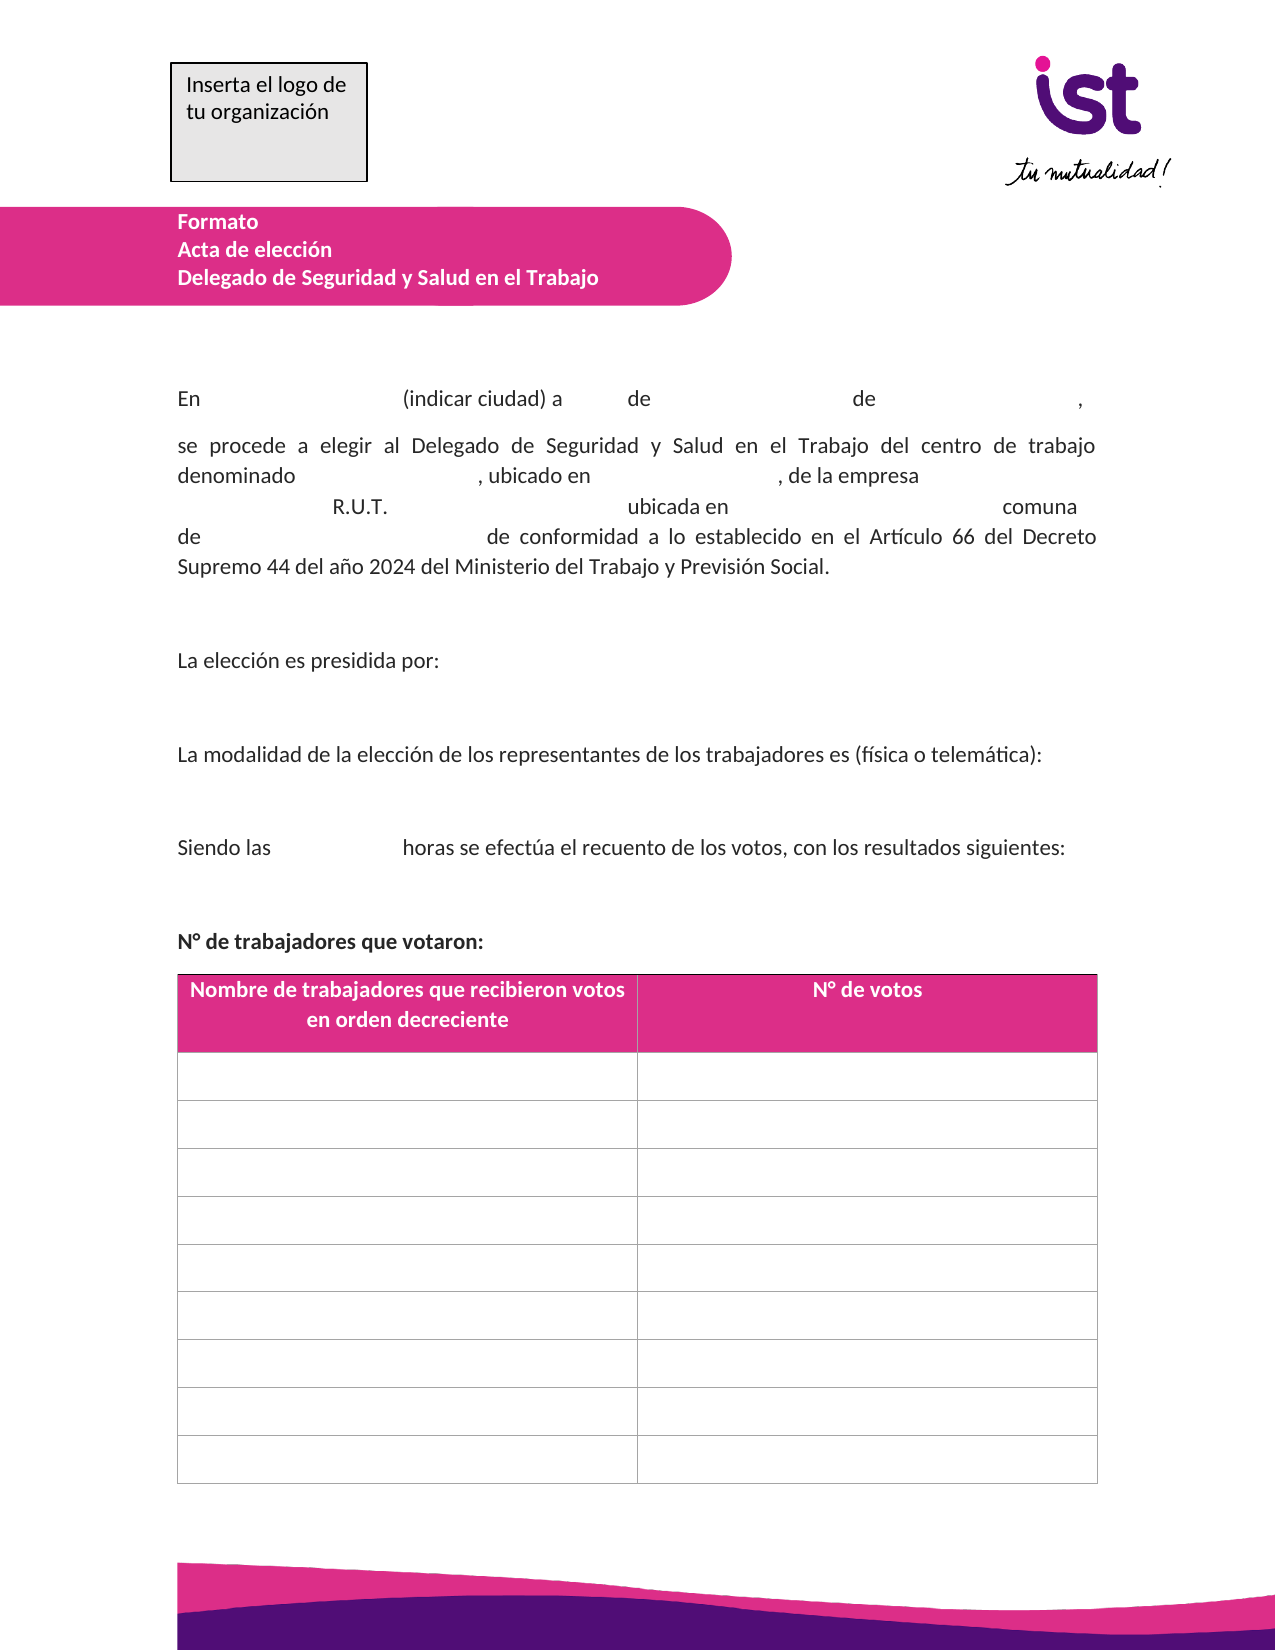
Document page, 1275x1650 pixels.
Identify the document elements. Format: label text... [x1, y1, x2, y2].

table_cell [638, 1053, 1097, 1100]
table_cell [638, 1388, 1097, 1435]
picture [177, 1548, 1275, 1650]
table_cell [178, 1101, 637, 1148]
text La modalidad de la elección de los representantes de los trabajadores es (física o telemática): [177, 740, 1098, 768]
text Siendo las horas se efectúa el recuento de los votos, con los resultados siguientes: [177, 833, 1098, 862]
table_cell [178, 1388, 637, 1435]
table_cell [638, 1340, 1097, 1387]
text Acta de elección [177, 235, 1098, 263]
text Delegado de Seguridad y Salud en el Trabajo [177, 263, 1098, 291]
text Formato [177, 207, 1098, 235]
text se procede a elegir al Delegado de Seguridad y Salud en el Trabajo del centro de trabajo denominado , ubicado en , de la empresa R.U.T. ubicada en comuna de de conformidad a lo establecido en el Artículo 66 del Decreto Supremo 44 del año 2024 del Ministerio del Trabajo y Previsión Social. [177, 431, 1098, 580]
table_cell [638, 1197, 1097, 1243]
table_cell [178, 1340, 637, 1387]
table_cell [178, 1053, 637, 1100]
table_cell [178, 1149, 637, 1196]
table_cell [178, 1436, 637, 1482]
table_cell [638, 1436, 1097, 1482]
table_cell [638, 1149, 1097, 1196]
text En (indicar ciudad) a de de , [177, 384, 1098, 413]
table_cell [638, 1245, 1097, 1291]
table_cell [638, 1292, 1097, 1339]
picture [997, 46, 1183, 193]
text N° de trabajadores que votaron: [177, 927, 1098, 955]
table_header N° de votos [638, 975, 1097, 1052]
table_header Nombre de trabajadores que recibieron votos en orden decreciente [178, 975, 637, 1052]
table_cell [178, 1292, 637, 1339]
table_cell [638, 1101, 1097, 1148]
table_cell [178, 1245, 637, 1291]
text La elección es presidida por: [177, 646, 1098, 674]
table_cell [178, 1197, 637, 1243]
